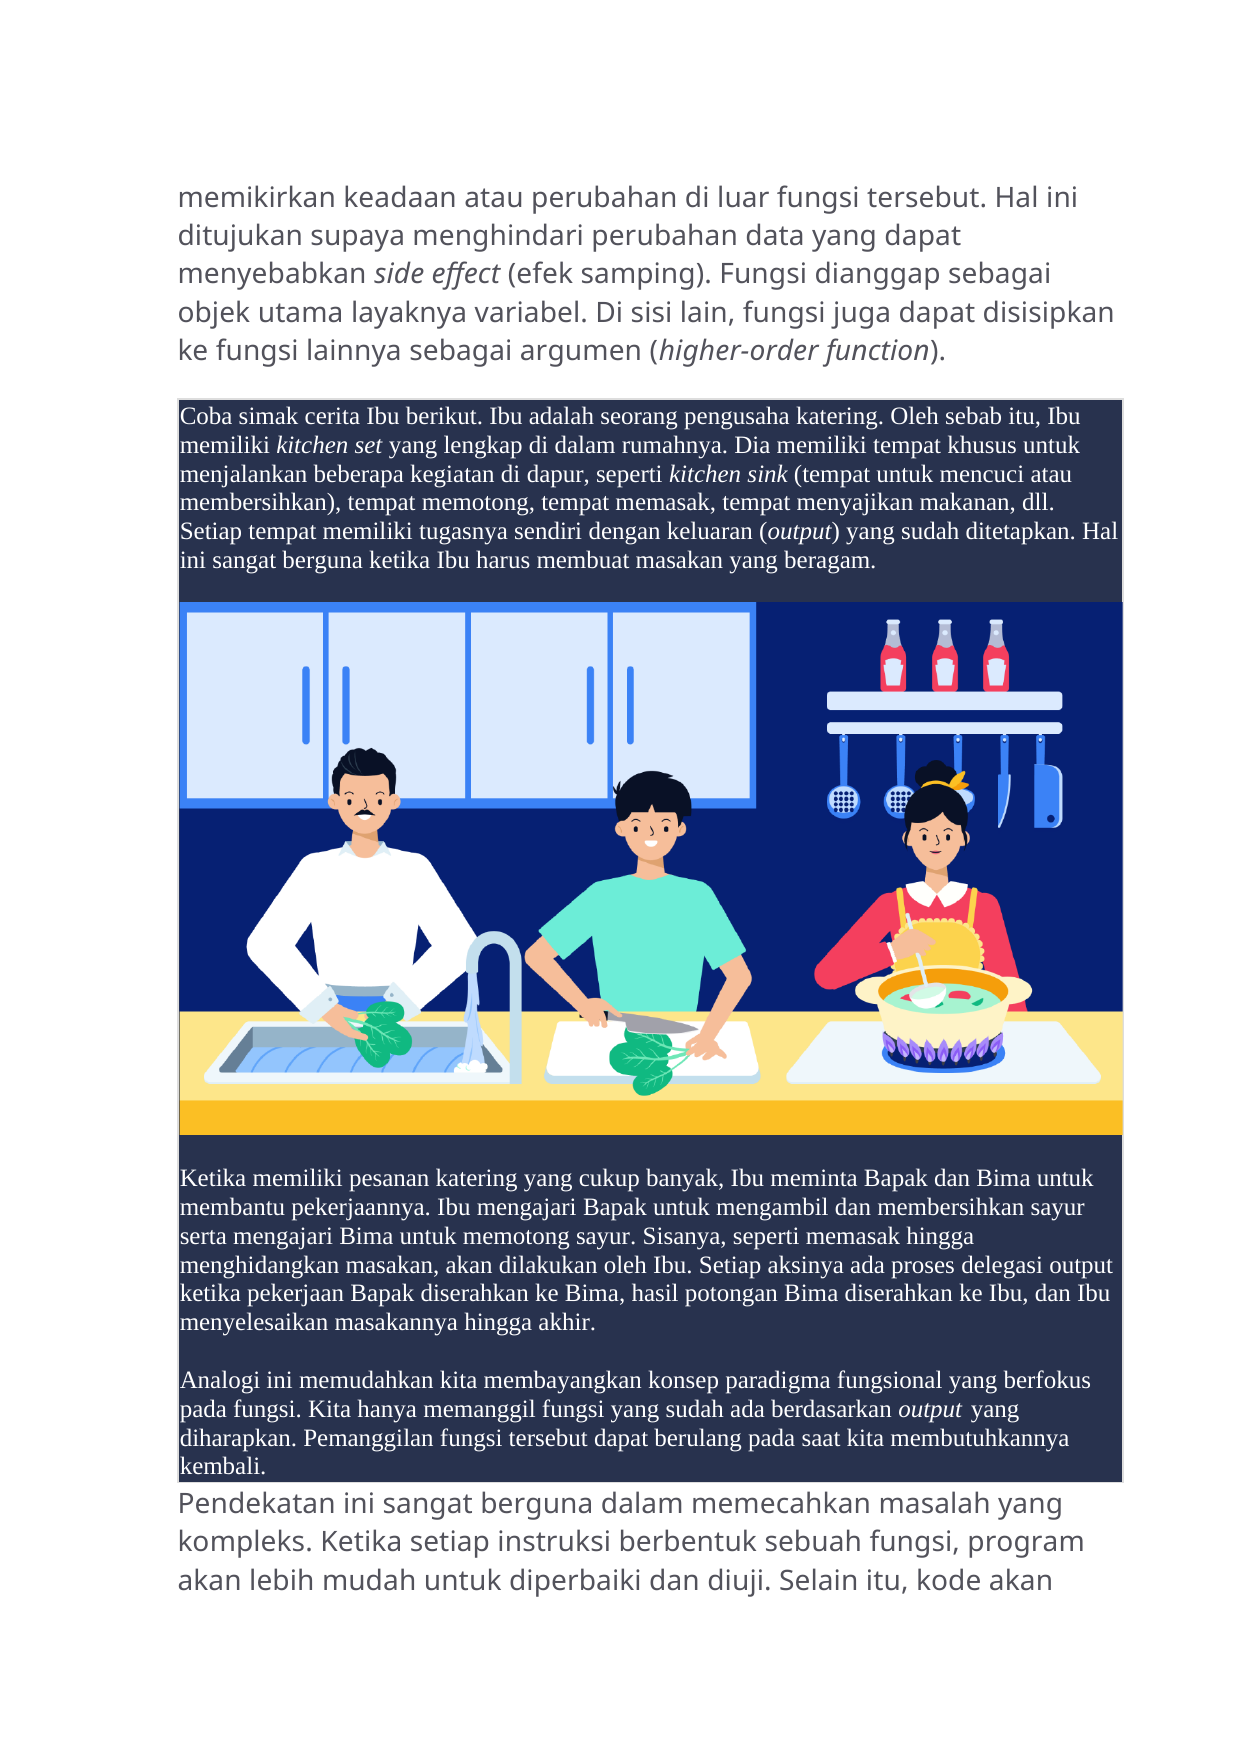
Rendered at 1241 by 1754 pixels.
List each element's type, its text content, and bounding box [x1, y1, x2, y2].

table_header Coba simak cerita Ibu berikut. Ibu adalah seorang pengusaha katering. Oleh sebab itu, Ibu memiliki kitchen set yang lengkap di dalam rumahnya. Dia memiliki tempat khusus untuk menjalankan beberapa kegiatan di dapur, seperti kitchen sink (tempat untuk mencuci atau membersihkan), tempat memotong, tempat memasak, tempat menyajikan makanan, dll. Setiap tempat memiliki tugasnya sendiri dengan keluaran (output) yang sudah ditetapkan. Hal ini sangat berguna ketika Ibu harus membuat masakan yang beragam. Ketika memiliki pesanan katering yang cukup banyak, Ibu meminta Bapak dan Bima untuk membantu pekerjaannya. Ibu mengajari Bapak untuk mengambil dan membersihkan sayur serta mengajari Bima untuk memotong sayur. Sisanya, seperti memasak hingga menghidangkan masakan, akan dilakukan oleh Ibu. Setiap aksinya ada proses delegasi output ketika pekerjaan Bapak diserahkan ke Bima, hasil potongan Bima diserahkan ke Ibu, dan Ibu menyelesaikan masakannya hingga akhir. Analogi ini memudahkan kita membayangkan konsep paradigma fungsional yang berfokus pada fungsi. Kita hanya memanggil fungsi yang sudah ada berdasarkan output yang diharapkan. Pemanggilan fungsi tersebut dapat berulang pada saat kita membutuhkannya kembali. [179, 400, 1122, 602]
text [177, 1483, 1122, 1598]
picture [179, 602, 1123, 1135]
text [177, 177, 1122, 369]
table_header Coba simak cerita Ibu berikut. Ibu adalah seorang pengusaha katering. Oleh sebab itu, Ibu memiliki kitchen set yang lengkap di dalam rumahnya. Dia memiliki tempat khusus untuk menjalankan beberapa kegiatan di dapur, seperti kitchen sink (tempat untuk mencuci atau membersihkan), tempat memotong, tempat memasak, tempat menyajikan makanan, dll. Setiap tempat memiliki tugasnya sendiri dengan keluaran (output) yang sudah ditetapkan. Hal ini sangat berguna ketika Ibu harus membuat masakan yang beragam. Ketika memiliki pesanan katering yang cukup banyak, Ibu meminta Bapak dan Bima untuk membantu pekerjaannya. Ibu mengajari Bapak untuk mengambil dan membersihkan sayur serta mengajari Bima untuk memotong sayur. Sisanya, seperti memasak hingga menghidangkan masakan, akan dilakukan oleh Ibu. Setiap aksinya ada proses delegasi output ketika pekerjaan Bapak diserahkan ke Bima, hasil potongan Bima diserahkan ke Ibu, dan Ibu menyelesaikan masakannya hingga akhir. Analogi ini memudahkan kita membayangkan konsep paradigma fungsional yang berfokus pada fungsi. Kita hanya memanggil fungsi yang sudah ada berdasarkan output yang diharapkan. Pemanggilan fungsi tersebut dapat berulang pada saat kita membutuhkannya kembali. [179, 1135, 1122, 1482]
